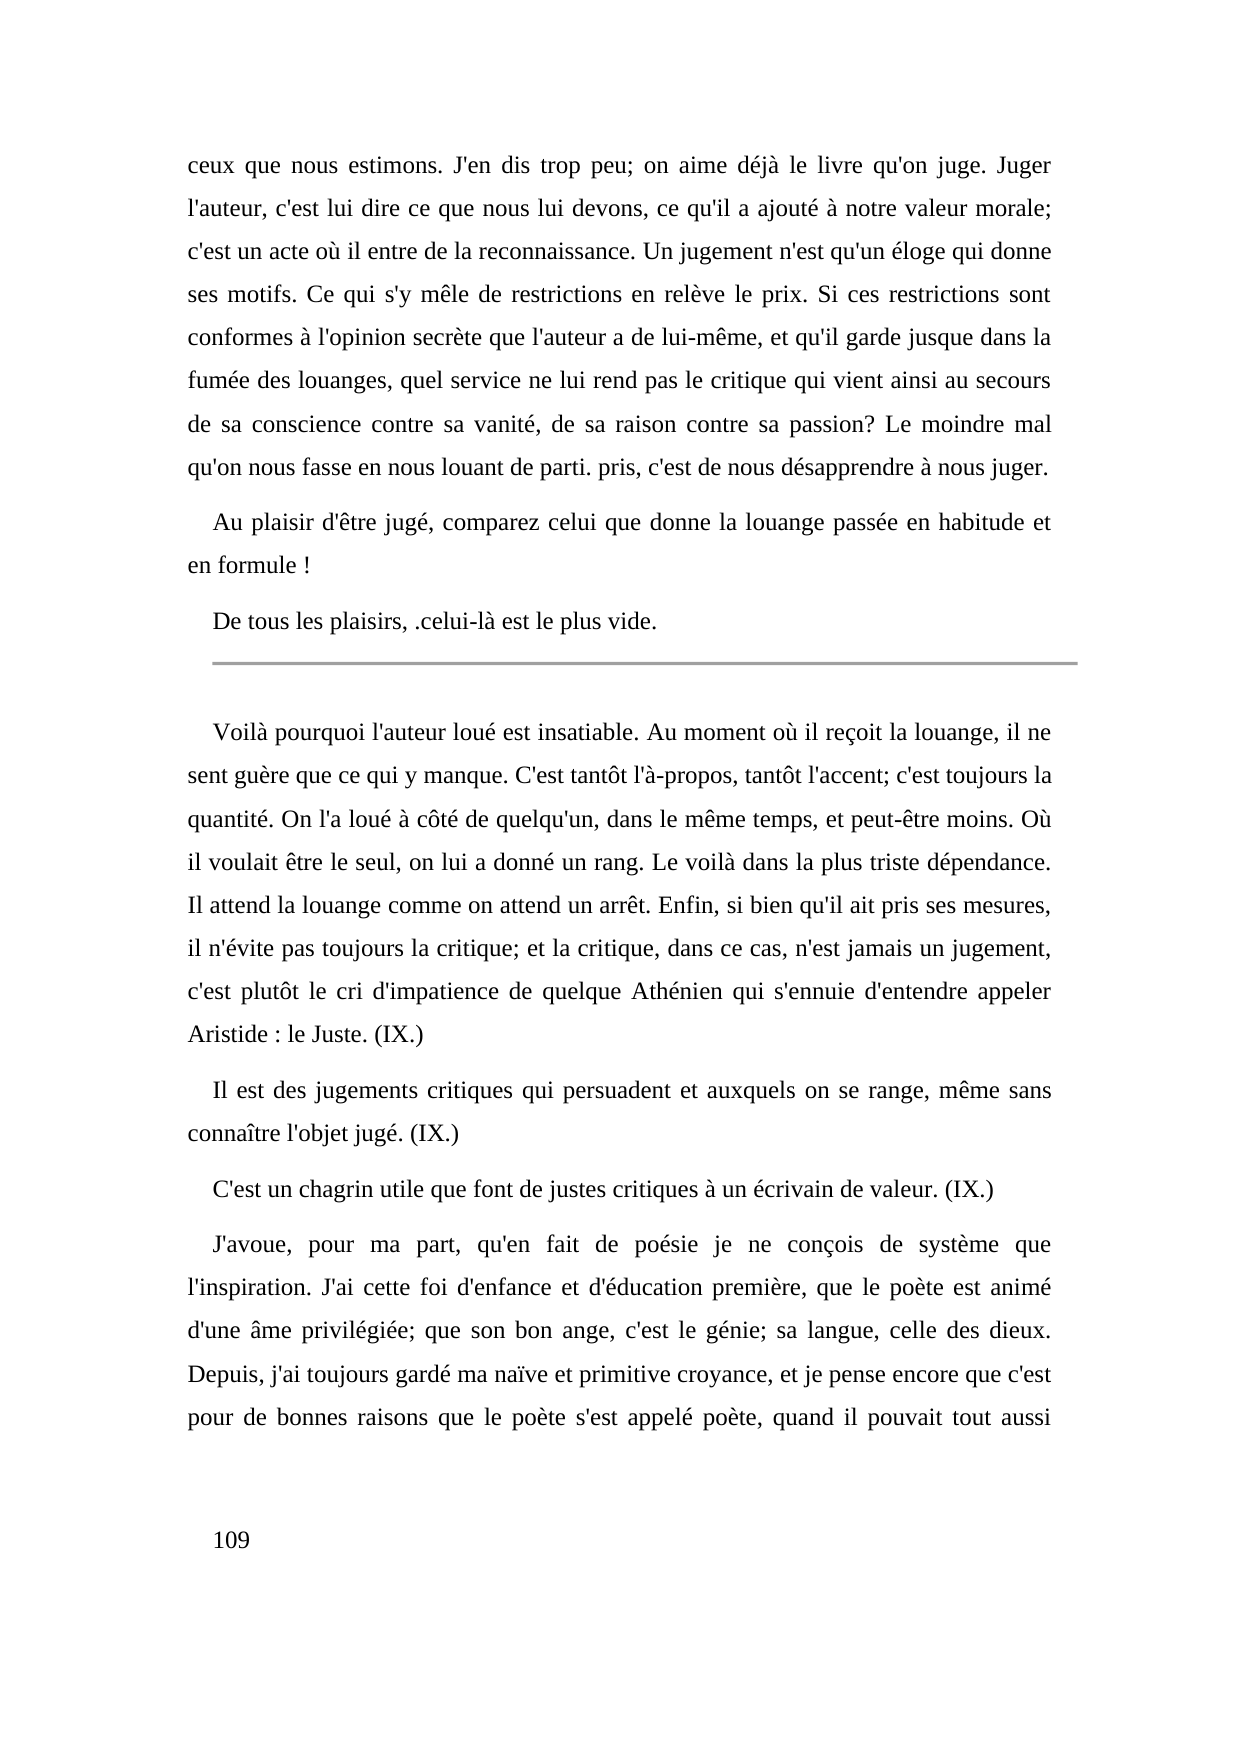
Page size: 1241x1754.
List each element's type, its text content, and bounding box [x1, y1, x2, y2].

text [187, 150, 1053, 481]
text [187, 1229, 1053, 1431]
text C'est un chagrin utile que font de justes critiques à un écrivain de valeur. (IX.) [187, 1174, 1053, 1202]
text Au plaisir d'être jugé, comparez celui que donne la louange passée en habitude et en formule ! [187, 507, 1053, 579]
text Voilà pourquoi l'auteur loué est insatiable. Au moment où il reçoit la louange, il ne sent guère que ce qui y manque. C'est tantôt l'à-propos, tantôt l'accent; c'est toujours la quantité. On l'a loué à côté de quelqu'un, dans le même temps, et peut-être moins. Où il voulait être le seul, on lui a donné un rang. Le voilà dans la plus triste dépendance. Il attend la louange comme on attend un arrêt. Enfin, si bien qu'il ait pris ses mesures, il n'évite pas toujours la critique; et la critique, dans ce cas, n'est jamais un jugement, c'est plutôt le cri d'impatience de quelque Athénien qui s'ennuie d'entendre appeler Aristide : le Juste. (IX.) [187, 717, 1053, 1048]
text Il est des jugements critiques qui persuadent et auxquels on se range, même sans connaître l'objet jugé. (IX.) [187, 1075, 1053, 1147]
text De tous les plaisirs, .celui-là est le plus vide. [187, 606, 1053, 635]
